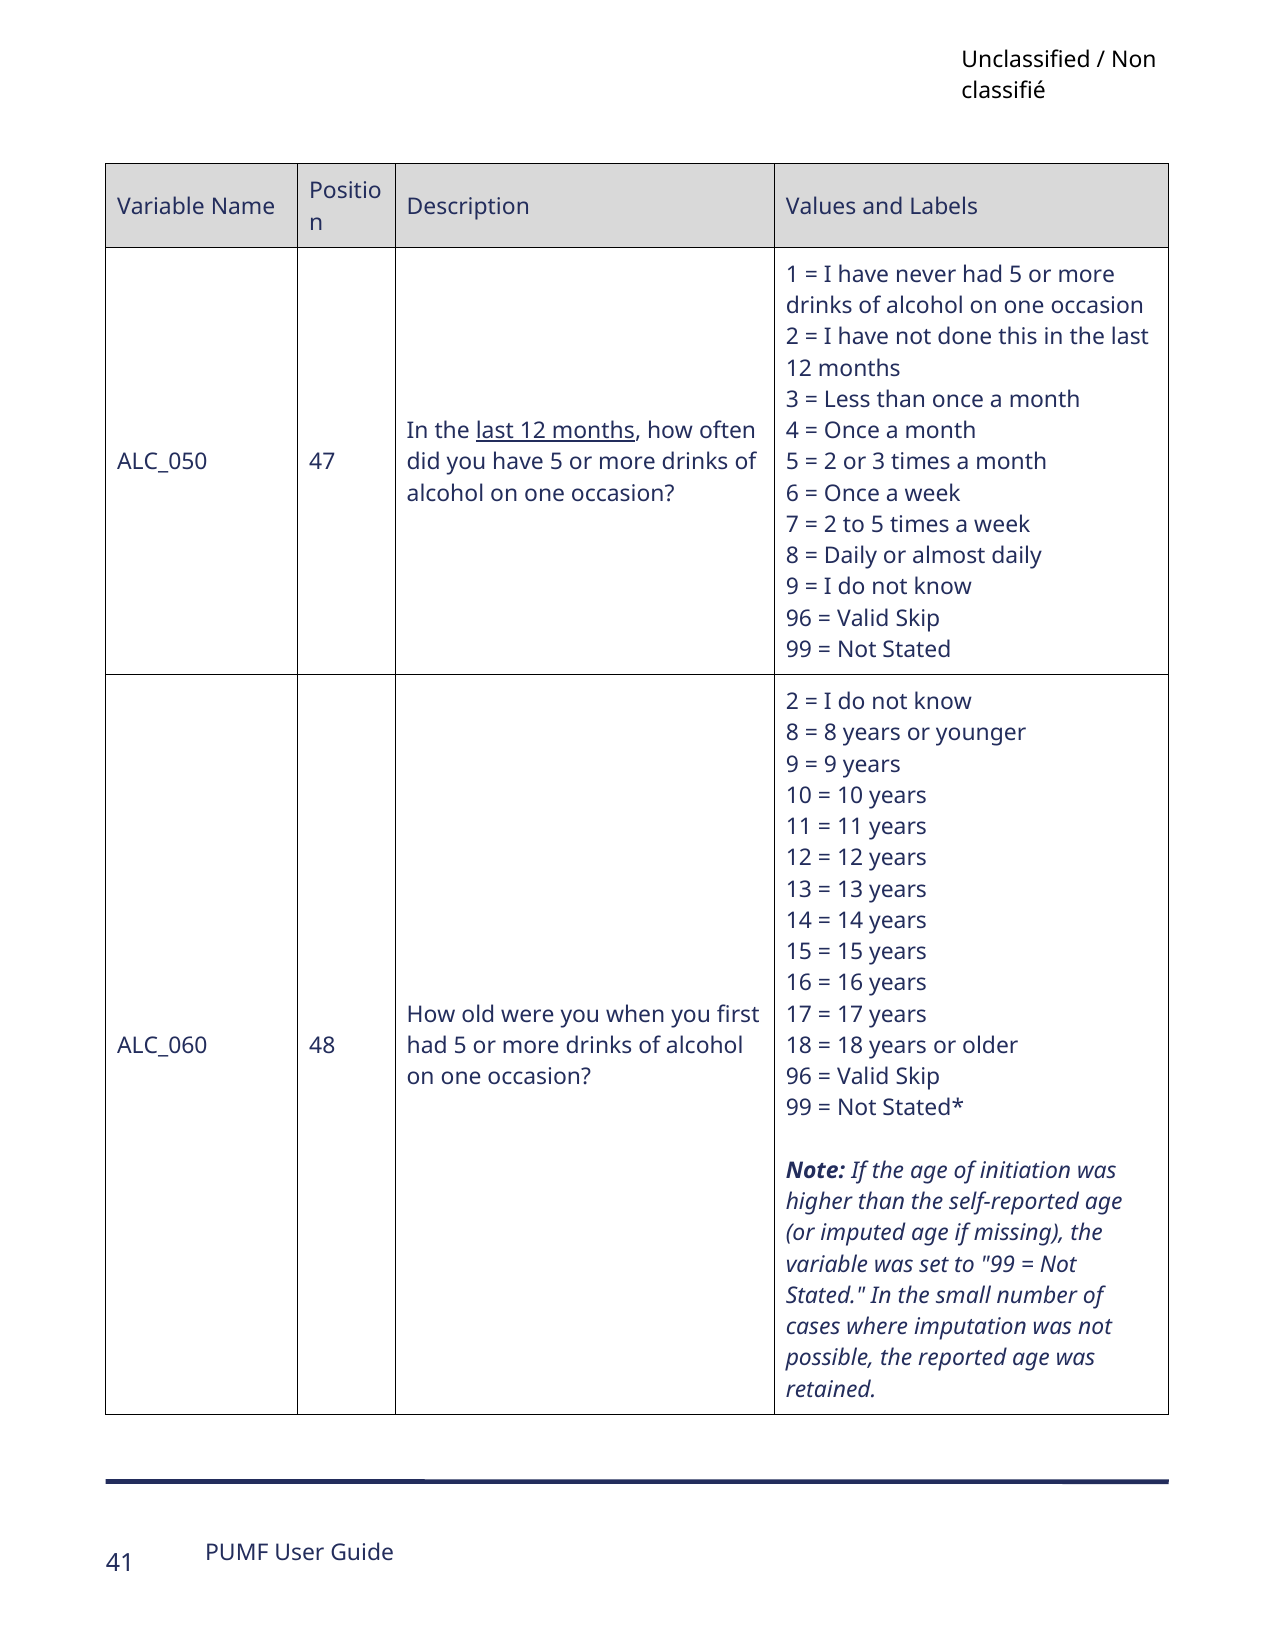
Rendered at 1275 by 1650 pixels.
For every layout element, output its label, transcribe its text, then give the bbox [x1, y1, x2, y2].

table_cell How old were you when you first had 5 or more drinks of alcohol on one occasion? [396, 675, 774, 1414]
table_header Variable Name [106, 164, 297, 247]
table_header Position [298, 164, 395, 247]
table_cell 2 = I do not know 8 = 8 years or younger 9 = 9 years 10 = 10 years 11 = 11 years 12 = 12 years 13 = 13 years 14 = 14 years 15 = 15 years 16 = 16 years 17 = 17 years 18 = 18 years or older 96 = Valid Skip 99 = Not Stated* Note: If the age of initiation was higher than the self-reported age (or imputed age if missing), the variable was set to "99 = Not Stated." In the small number of cases where imputation was not possible, the reported age was retained. [775, 675, 1168, 1414]
table_cell In the last 12 months, how often did you have 5 or more drinks of alcohol on one occasion? [396, 248, 774, 674]
table_cell 48 [298, 675, 395, 1414]
table_cell ALC_060 [106, 675, 297, 1414]
table_header Values and Labels [775, 164, 1168, 247]
table_cell 1 = I have never had 5 or more drinks of alcohol on one occasion 2 = I have not done this in the last 12 months 3 = Less than once a month 4 = Once a month 5 = 2 or 3 times a month 6 = Once a week 7 = 2 to 5 times a week 8 = Daily or almost daily 9 = I do not know 96 = Valid Skip 99 = Not Stated [775, 248, 1168, 674]
table_header Description [396, 164, 774, 247]
table_cell 47 [298, 248, 395, 674]
table_cell ALC_050 [106, 248, 297, 674]
